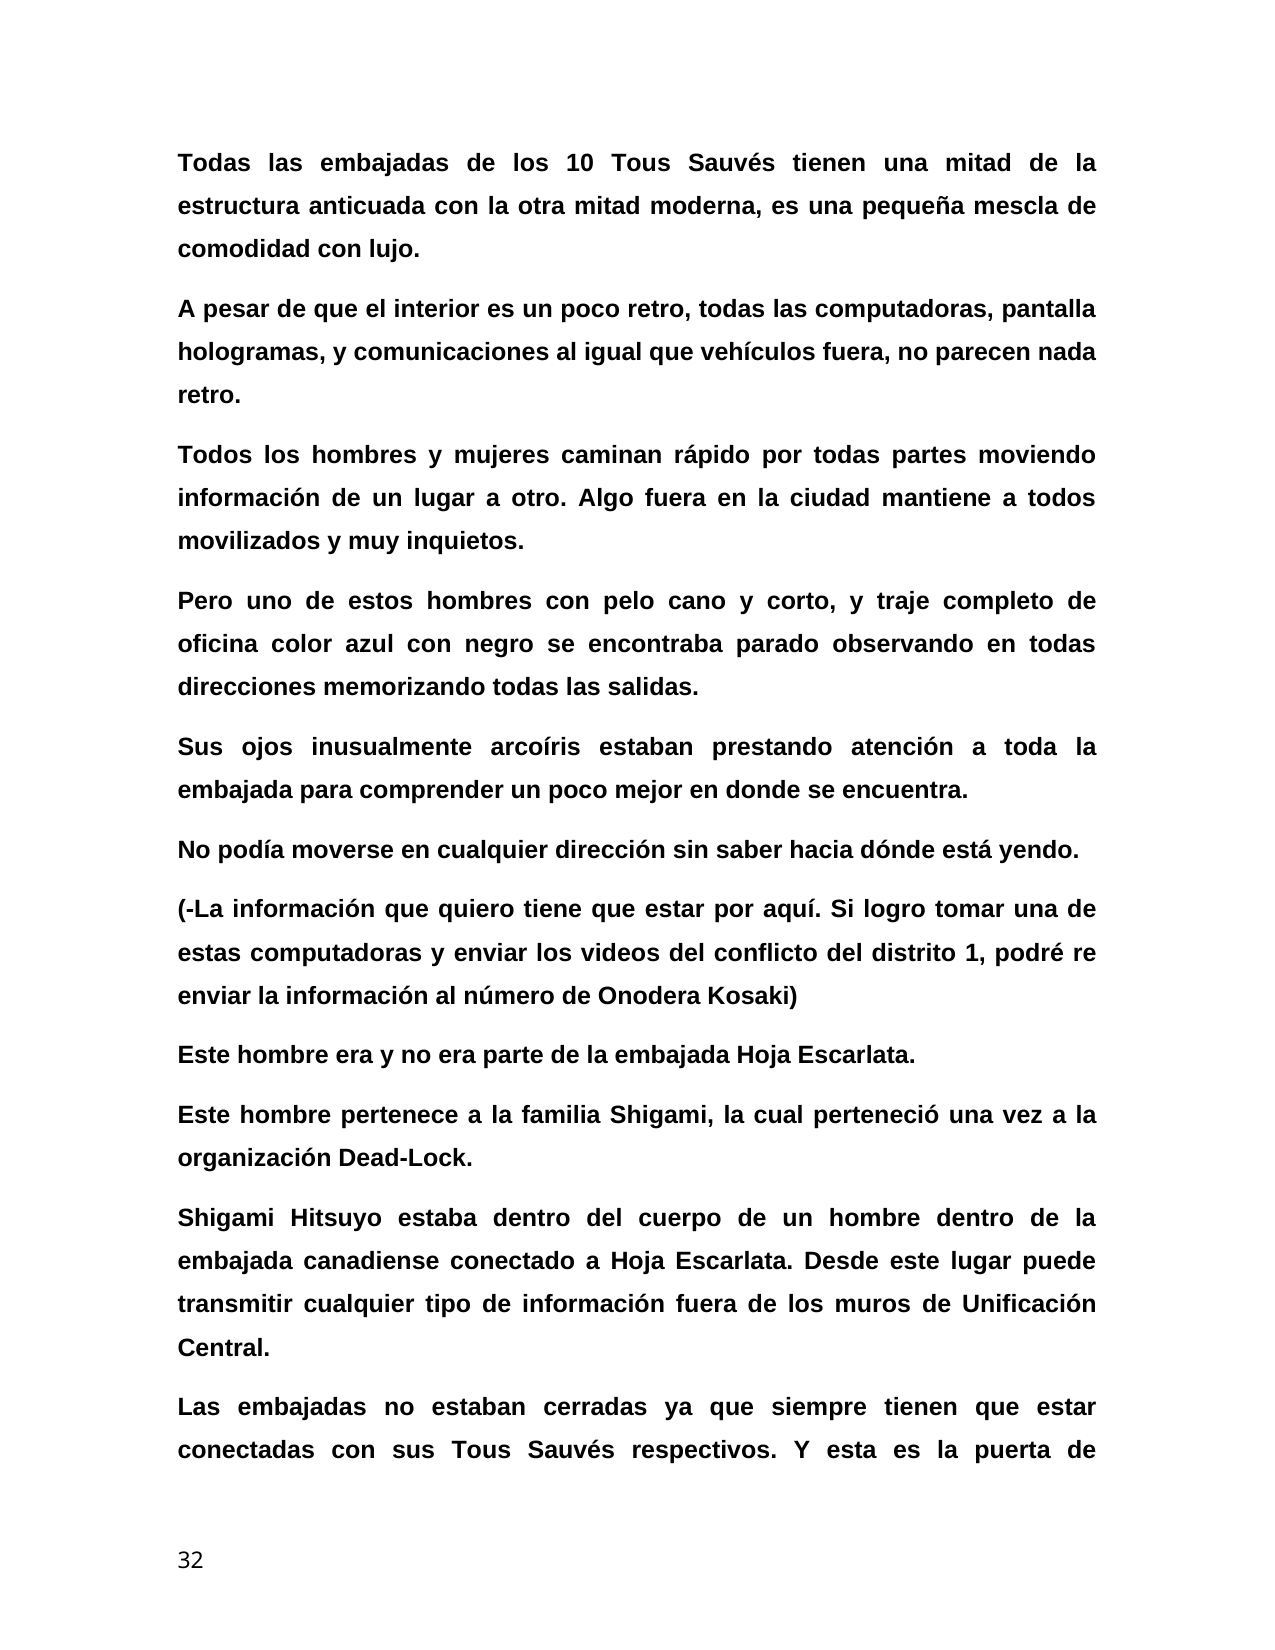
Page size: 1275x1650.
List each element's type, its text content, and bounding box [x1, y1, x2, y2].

text Todos los hombres y mujeres caminan rápido por todas partes moviendo información de un lugar a otro. Algo fuera en la ciudad mantiene a todos movilizados y muy inquietos. [177, 440, 1098, 555]
text Shigami Hitsuyo estaba dentro del cuerpo de un hombre dentro de la embajada canadiense conectado a Hoja Escarlata. Desde este lugar puede transmitir cualquier tipo de información fuera de los muros de Unificación Central. [177, 1203, 1098, 1361]
text A pesar de que el interior es un poco retro, todas las computadoras, pantalla hologramas, y comunicaciones al igual que vehículos fuera, no parecen nada retro. [177, 294, 1098, 409]
text Sus ojos inusualmente arcoíris estaban prestando atención a toda la embajada para comprender un poco mejor en donde se encuentra. [177, 732, 1098, 804]
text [177, 1392, 1098, 1464]
text No podía moverse en cualquier dirección sin saber hacia dónde está yendo. [177, 835, 1098, 863]
text (-La información que quiero tiene que estar por aquí. Si logro tomar una de estas computadoras y enviar los videos del conflicto del distrito 1, podré re enviar la información al número de Onodera Kosaki) [177, 894, 1098, 1009]
text Este hombre pertenece a la familia Shigami, la cual perteneció una vez a la organización Dead-Lock. [177, 1100, 1098, 1172]
text Este hombre era y no era parte de la embajada Hoja Escarlata. [177, 1041, 1098, 1069]
text Todas las embajadas de los 10 Tous Sauvés tienen una mitad de la estructura anticuada con la otra mitad moderna, es una pequeña mescla de comodidad con lujo. [177, 148, 1098, 263]
text Pero uno de estos hombres con pelo cano y corto, y traje completo de oficina color azul con negro se encontraba parado observando en todas direcciones memorizando todas las salidas. [177, 586, 1098, 701]
